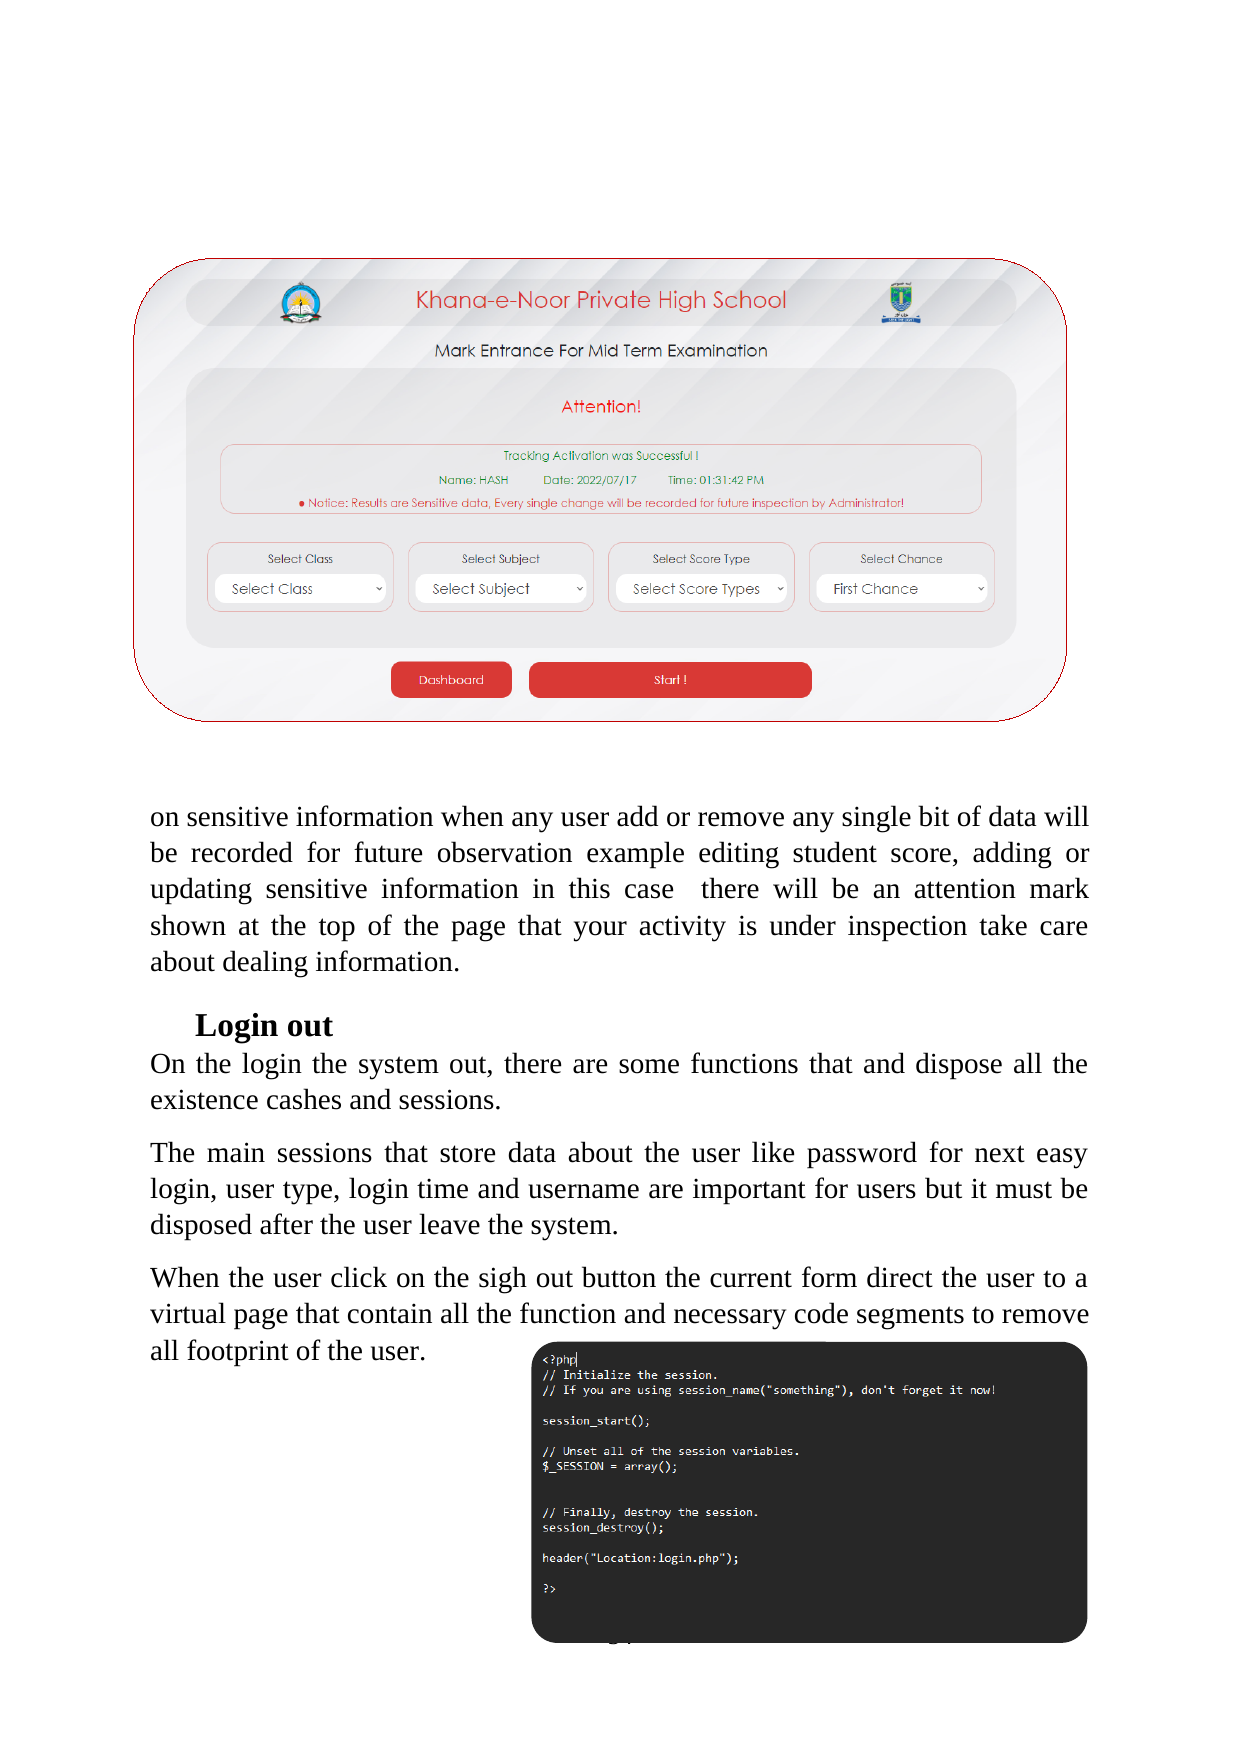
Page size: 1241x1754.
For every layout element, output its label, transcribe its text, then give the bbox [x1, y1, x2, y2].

text On the login the system out, there are some functions that and dispose all the existence cashes and sessions. [150, 1046, 1090, 1116]
text The main sessions that store data about the user like password for next easy login, user type, login time and username are important for users but it must be disposed after the user leave the system. [150, 1135, 1090, 1241]
text When the user click on the sigh out button the current form direct the user to a virtual page that contain all the function and necessary code segments to remove all footprint of the user. [150, 1260, 1090, 1366]
picture [531, 1341, 1088, 1643]
subtitle Login out [195, 1005, 1090, 1043]
text on sensitive information when any user add or remove any single bit of data will be recorded for future observation example editing student score, adding or updating sensitive information in this case there will be an attention mark shown at the top of the page that your activity is under inspection take care about dealing information. [150, 799, 1090, 977]
picture [134, 258, 1067, 721]
